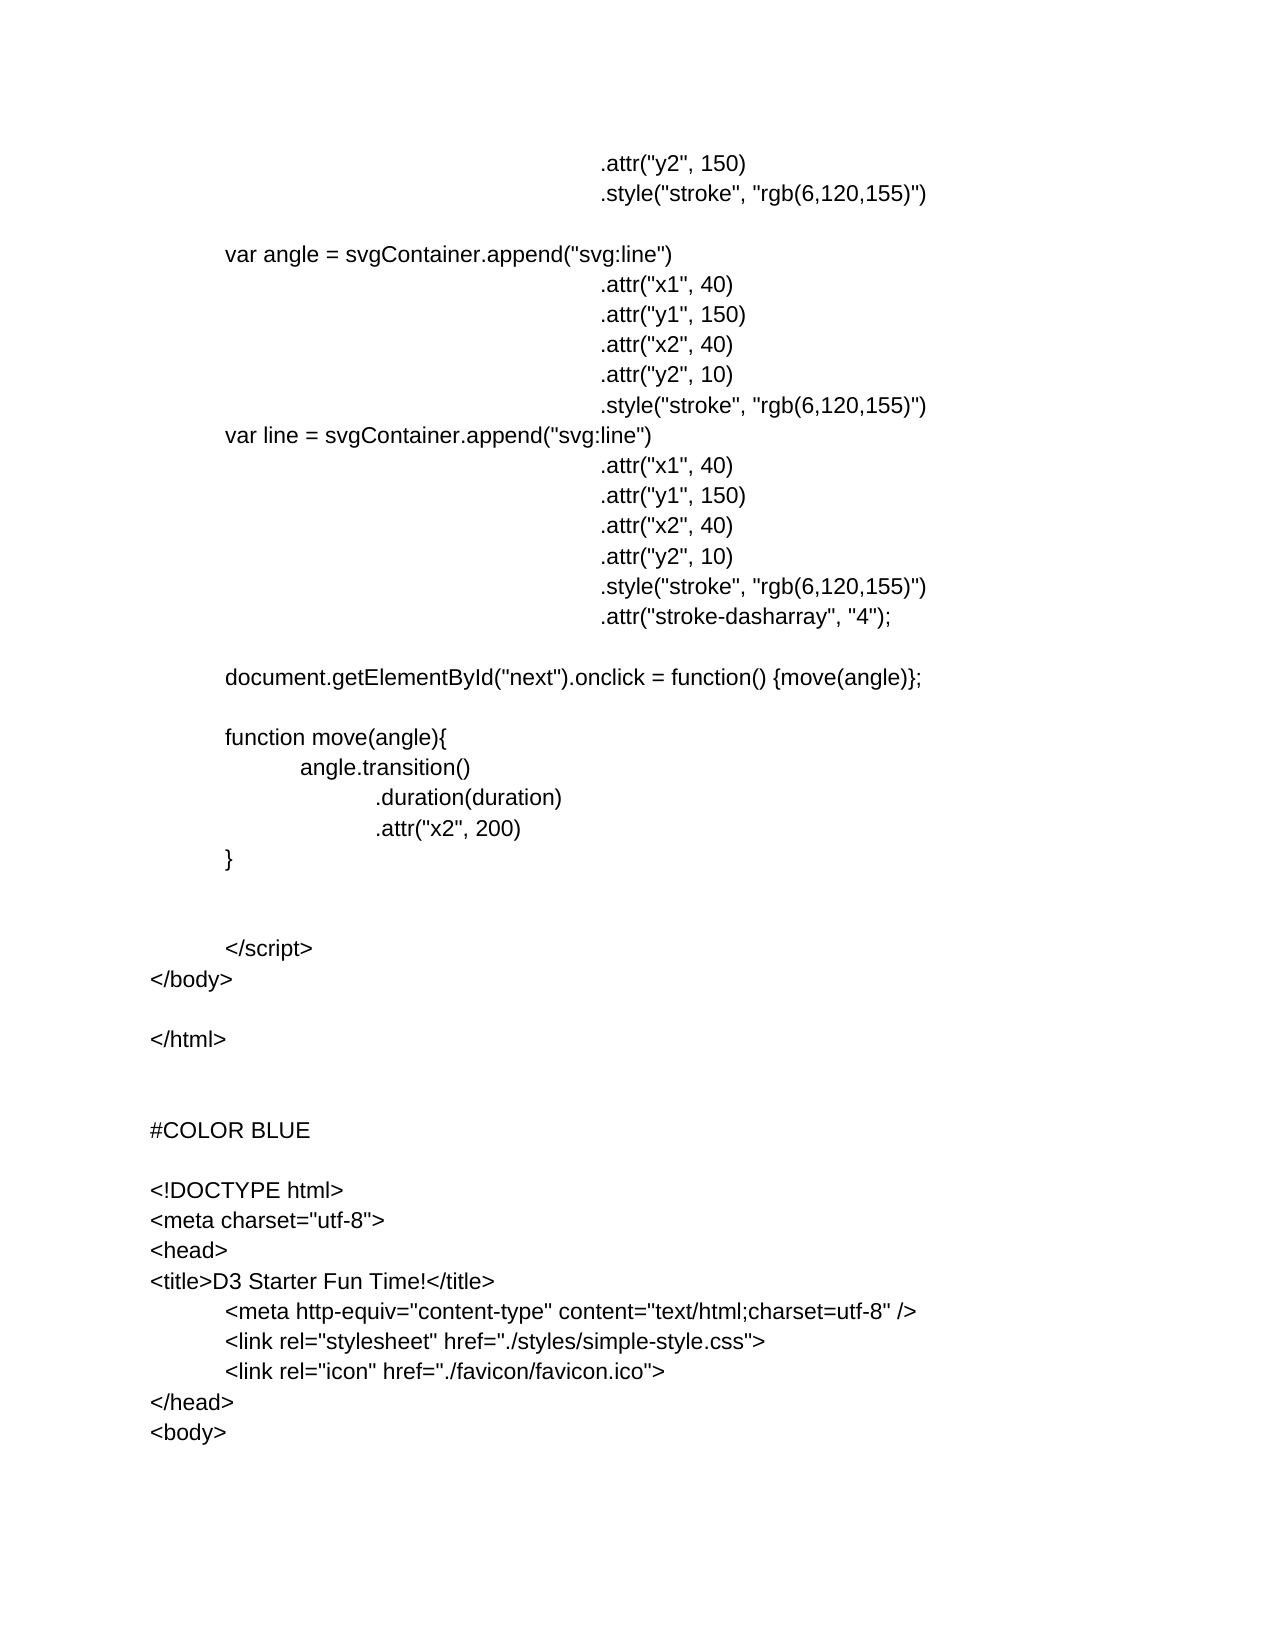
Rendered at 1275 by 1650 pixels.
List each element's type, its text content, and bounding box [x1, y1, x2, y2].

text </script> [150, 935, 1125, 962]
text .attr("stroke-dasharray", "4"); [150, 603, 1125, 629]
text var angle = svgContainer.append("svg:line") [150, 241, 1125, 267]
text } [150, 845, 1125, 871]
text .style("stroke", "rgb(6,120,155)") [150, 392, 1125, 418]
text <head> [150, 1237, 1125, 1264]
text <!DOCTYPE html> [150, 1177, 1125, 1203]
text .attr("y1", 150) [150, 301, 1125, 327]
text #COLOR BLUE [150, 1117, 1125, 1143]
text </html> [150, 1026, 1125, 1052]
text .attr("x2", 40) [150, 331, 1125, 358]
text <link rel="icon" href="./favicon/favicon.ico"> [150, 1358, 1125, 1385]
text <link rel="stylesheet" href="./styles/simple-style.css"> [150, 1328, 1125, 1354]
text </head> [150, 1388, 1125, 1415]
text <title>D3 Starter Fun Time!</title> [150, 1268, 1125, 1294]
text <body> [150, 1419, 1125, 1445]
text .attr("y2", 10) [150, 361, 1125, 388]
text <meta http-equiv="content-type" content="text/html;charset=utf-8" /> [150, 1298, 1125, 1324]
text .attr("x1", 40) [150, 452, 1125, 478]
text function move(angle){ [150, 724, 1125, 750]
text .attr("y1", 150) [150, 482, 1125, 509]
text .attr("x2", 200) [150, 814, 1125, 841]
text .style("stroke", "rgb(6,120,155)") [150, 573, 1125, 599]
text .duration(duration) [150, 784, 1125, 811]
text </body> [150, 966, 1125, 992]
text .attr("x1", 40) [150, 271, 1125, 297]
text .attr("y2", 10) [150, 543, 1125, 569]
text .attr("x2", 40) [150, 512, 1125, 539]
text .style("stroke", "rgb(6,120,155)") [150, 180, 1125, 207]
text var line = svgContainer.append("svg:line") [150, 422, 1125, 448]
text angle.transition() [150, 754, 1125, 781]
text <meta charset="utf-8"> [150, 1207, 1125, 1234]
text document.getElementById("next").onclick = function() {move(angle)}; [150, 663, 1125, 690]
text .attr("y2", 150) [150, 150, 1125, 176]
